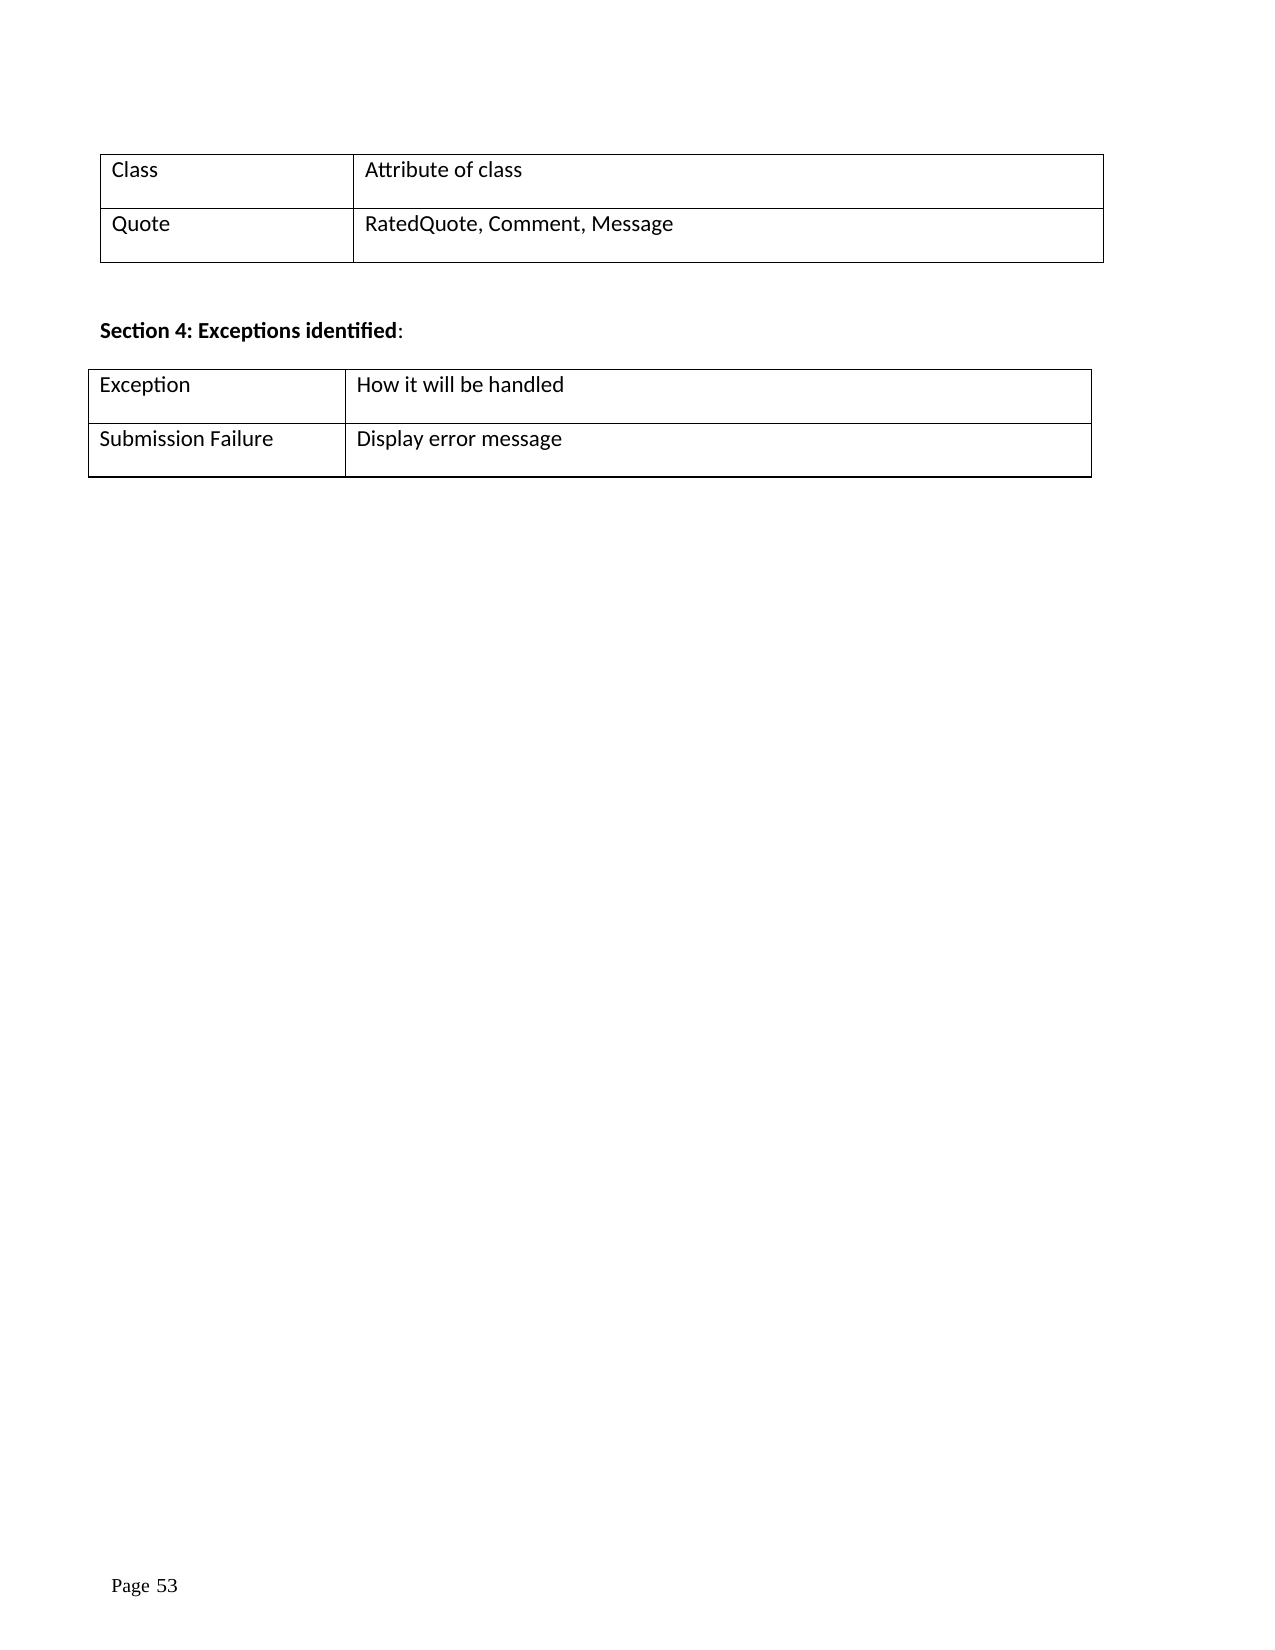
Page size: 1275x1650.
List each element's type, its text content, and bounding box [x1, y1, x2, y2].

text Section 4: Exceptions identified: [100, 316, 1175, 344]
table_cell Quote [101, 209, 353, 262]
table_header Exception [89, 370, 345, 423]
table_cell RatedQuote, Comment, Message [354, 209, 1103, 262]
table_header How it will be handled [346, 370, 1091, 423]
table_header Class [101, 155, 353, 208]
table_header Attribute of class [354, 155, 1103, 208]
table_cell Submission Failure [89, 424, 345, 476]
table_cell Display error message [346, 424, 1091, 476]
